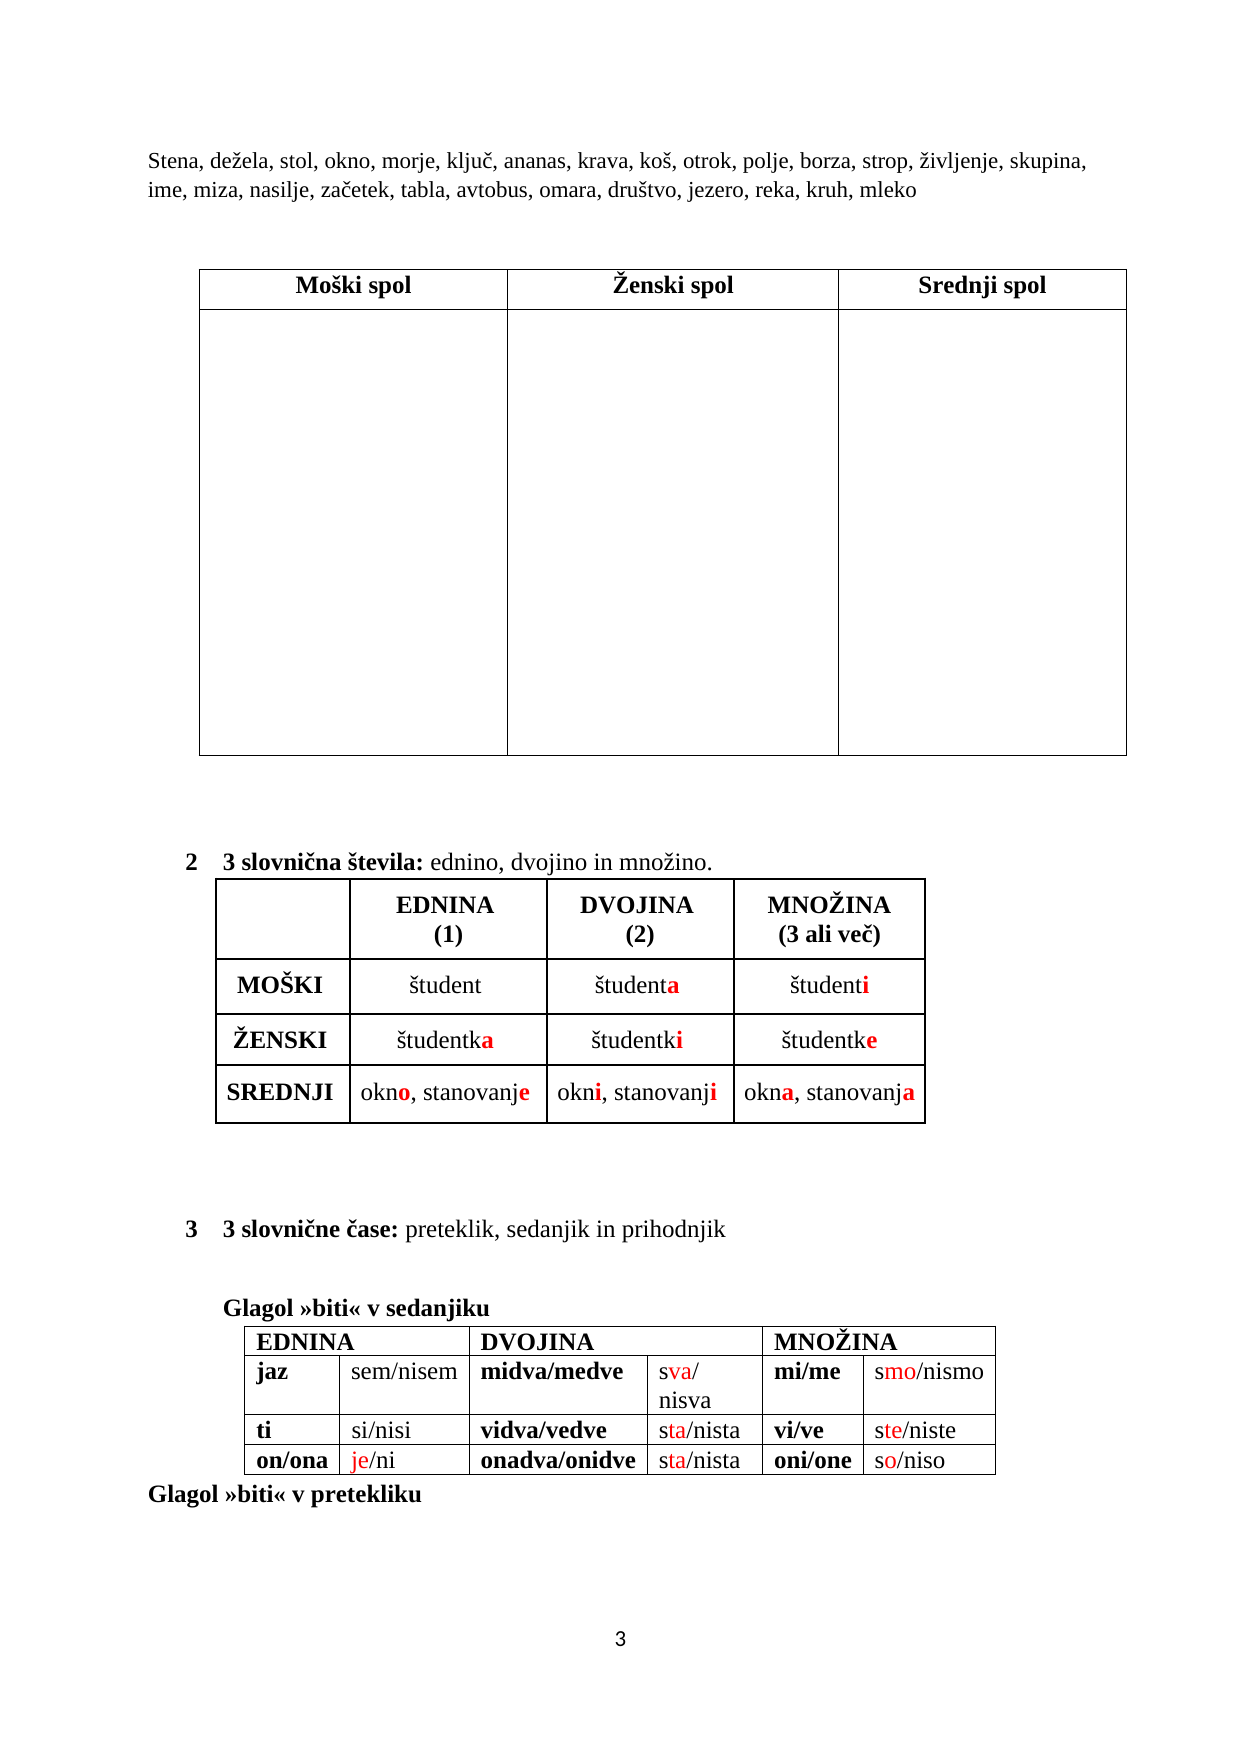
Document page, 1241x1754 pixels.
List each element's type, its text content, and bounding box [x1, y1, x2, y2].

text Glagol »biti« v sedanjiku [223, 1293, 1093, 1321]
table_cell jaz [245, 1356, 339, 1414]
table_cell SREDNJI [217, 1066, 349, 1122]
table_cell okni, stanovanji [548, 1066, 733, 1122]
table_cell sta/nista [648, 1445, 762, 1473]
table_header DVOJINA [470, 1327, 762, 1355]
table_cell midva/medve [470, 1356, 647, 1414]
table_header [217, 880, 349, 958]
text Glagol »biti« v pretekliku [148, 1479, 1093, 1508]
table_cell okno, stanovanje [351, 1066, 546, 1122]
table_header Srednji spol [839, 270, 1126, 309]
table_cell sem/nisem [340, 1356, 469, 1414]
table_header MNOŽINA [763, 1327, 995, 1355]
table_cell vidva/vedve [470, 1415, 647, 1444]
table_cell študentki [548, 1015, 733, 1064]
table_cell [508, 310, 838, 755]
table_header MNOŽINA (3 ali več) [735, 880, 924, 958]
table_cell onadva/onidve [470, 1445, 647, 1473]
table_header DVOJINA (2) [548, 880, 733, 958]
table_cell [200, 310, 507, 755]
table_cell [839, 310, 1126, 755]
table_cell okna, stanovanja [735, 1066, 924, 1122]
table_header Moški spol [200, 270, 507, 309]
table_cell ste/niste [864, 1415, 995, 1444]
table_cell MOŠKI [217, 960, 349, 1012]
table_header EDNINA [245, 1327, 469, 1355]
text Stena, dežela, stol, okno, morje, ključ, ananas, krava, koš, otrok, polje, borza, strop, življenje, skupina, ime, miza, nasilje, začetek, tabla, avtobus, omara, društvo, jezero, reka, kruh, mleko [148, 148, 1093, 202]
table_cell so/niso [864, 1445, 995, 1473]
table_cell je/ni [340, 1445, 469, 1473]
table_cell oni/one [763, 1445, 863, 1473]
table_cell ŽENSKI [217, 1015, 349, 1064]
table_cell študentka [351, 1015, 546, 1064]
table_cell si/nisi [340, 1415, 469, 1444]
table_cell študentke [735, 1015, 924, 1064]
table_cell smo/nismo [864, 1356, 995, 1414]
table_header EDNINA (1) [351, 880, 546, 958]
table_cell sta/nista [648, 1415, 762, 1444]
table_cell študenti [735, 960, 924, 1012]
table_cell študenta [548, 960, 733, 1012]
table_cell mi/me [763, 1356, 863, 1414]
list 3 slovnična števila: ednino, dvojino in množino. [185, 847, 1093, 875]
table_cell vi/ve [763, 1415, 863, 1444]
table_cell on/ona [245, 1445, 339, 1473]
table_header Ženski spol [508, 270, 838, 309]
table_cell ti [245, 1415, 339, 1444]
table_cell sva/nisva [648, 1356, 762, 1414]
table_cell študent [351, 960, 546, 1012]
list 3 slovnične čase: preteklik, sedanjik in prihodnjik [185, 1214, 1093, 1243]
